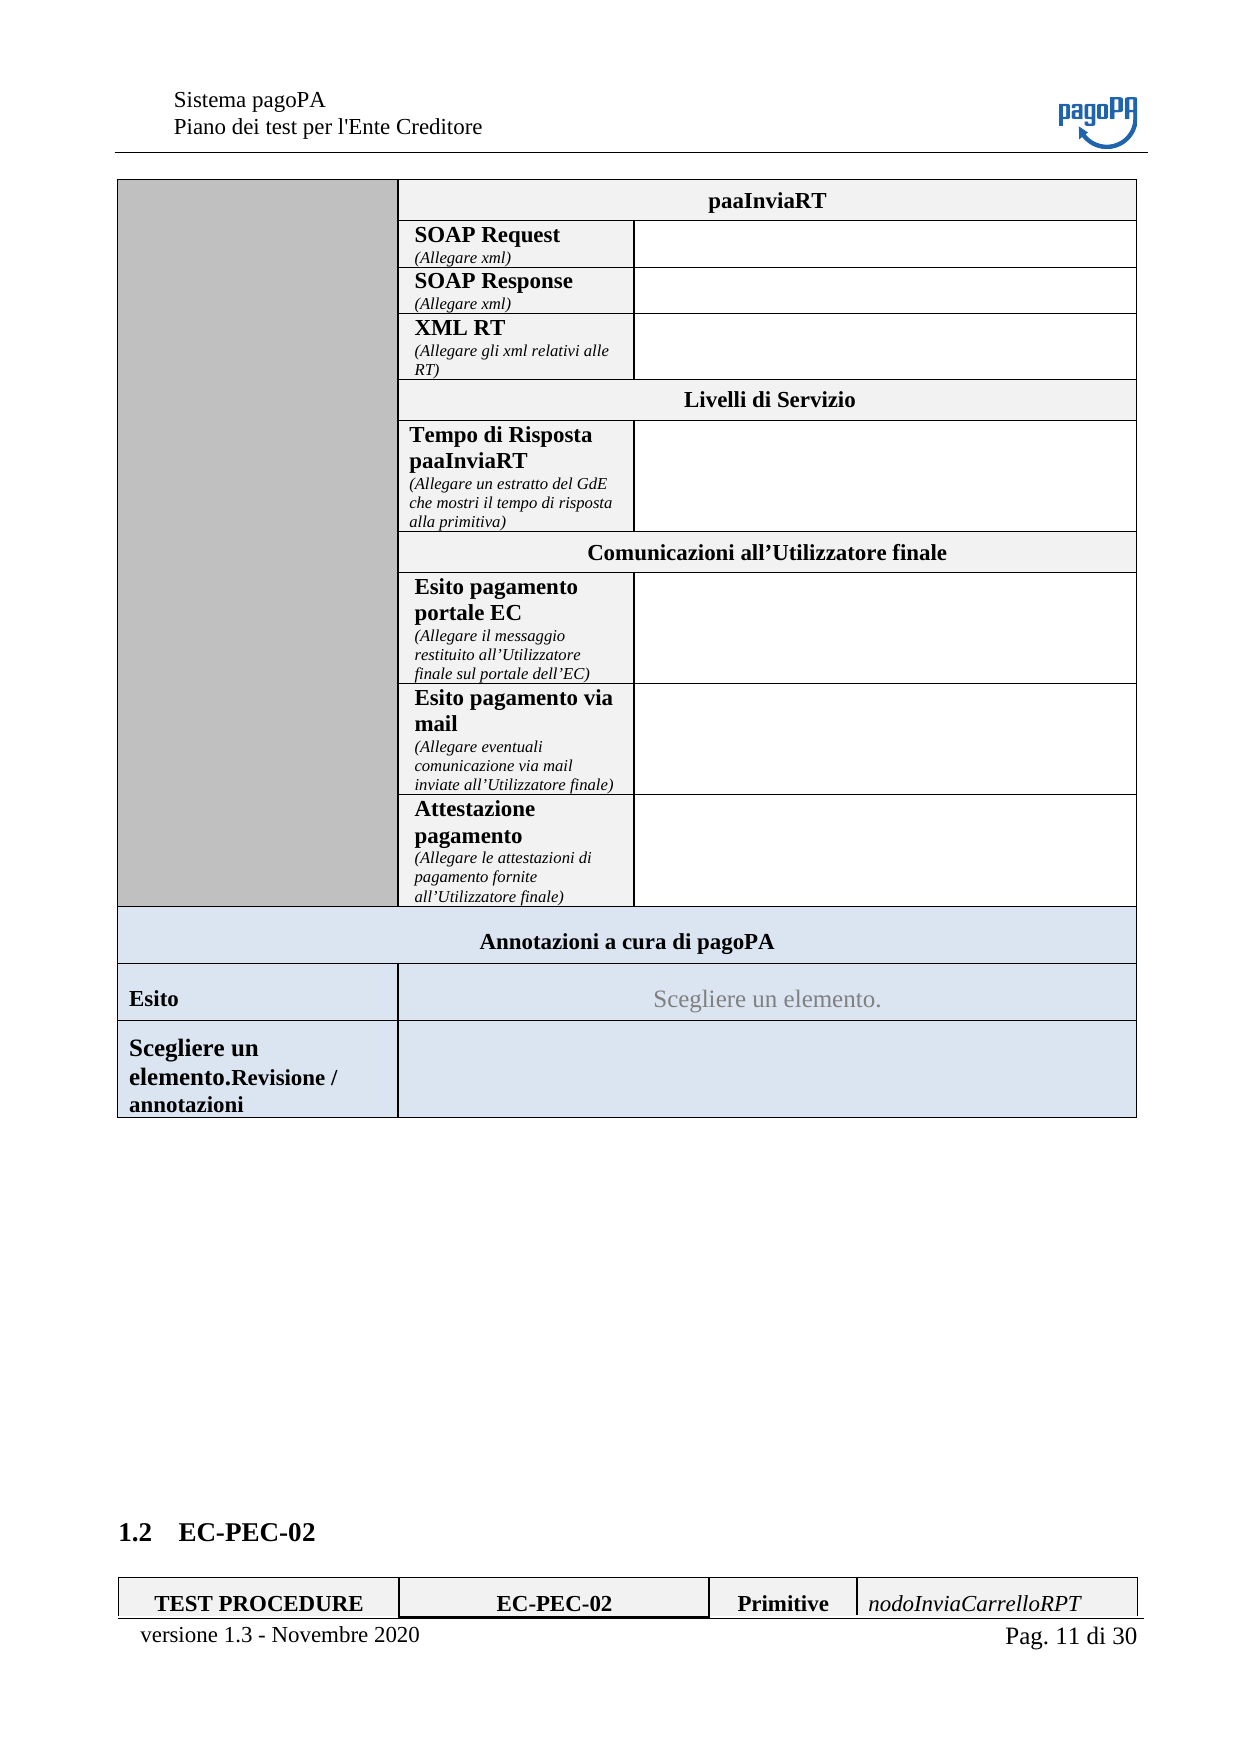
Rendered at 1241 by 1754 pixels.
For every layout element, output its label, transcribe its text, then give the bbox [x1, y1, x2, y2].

subtitle EC-PEC-02 [118, 1516, 1137, 1547]
table_cell [635, 221, 1136, 267]
table_header nodoInviaCarrelloRPT paaInviaRT [857, 1578, 1137, 1616]
table_cell Esito pagamento via mail (Allegare eventuali comunicazione via mail inviate all’Utilizzatore finale) [399, 684, 633, 794]
table_cell Esito [118, 964, 397, 1020]
table_cell [635, 421, 1136, 531]
table_cell [635, 314, 1136, 379]
table_cell Comunicazioni all’Utilizzatore finale [399, 532, 1136, 572]
table_cell [399, 1021, 1136, 1117]
table_cell Tempo di Risposta paaInviaRT (Allegare un estratto del GdE che mostri il tempo di risposta alla primitiva) [399, 421, 633, 531]
table_cell Esito pagamento portale EC (Allegare il messaggio restituito all’Utilizzatore finale sul portale dell’EC) [399, 573, 633, 683]
table_cell Annotazioni a cura di pagoPA [118, 907, 1136, 963]
table_cell XML RT (Allegare gli xml relativi alle RT) [399, 314, 633, 379]
table_cell [635, 795, 1136, 906]
table_header EC-PEC-02 [400, 1578, 708, 1616]
table_header Primitive [710, 1578, 857, 1616]
picture [1059, 73, 1138, 152]
table_cell [635, 573, 1136, 683]
table_cell SOAP Request (Allegare xml) [399, 221, 633, 267]
table_cell Livelli di Servizio [399, 380, 1136, 420]
table_cell [635, 268, 1136, 313]
table_cell SOAP Response (Allegare xml) [399, 268, 633, 313]
table_cell [635, 684, 1136, 794]
table_cell Revisione / annotazioni [118, 1021, 397, 1117]
table_cell Attestazione pagamento (Allegare le attestazioni di pagamento fornite all’Utilizzatore finale) [399, 795, 633, 906]
table_header TEST PROCEDURE [119, 1578, 398, 1616]
table_cell paaInviaRT [399, 180, 1136, 220]
